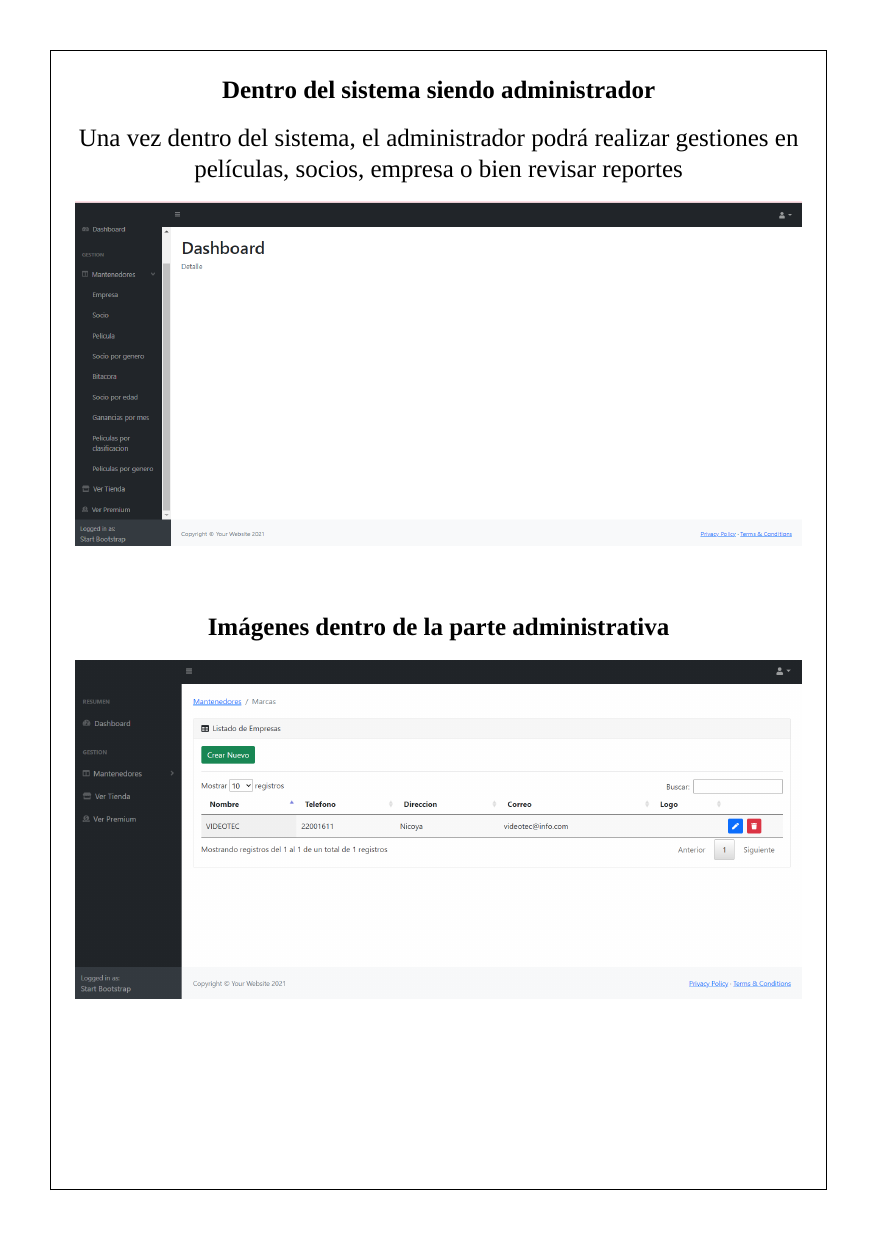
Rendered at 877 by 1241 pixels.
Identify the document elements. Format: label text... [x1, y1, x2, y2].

text Una vez dentro del sistema, el administrador podrá realizar gestiones en películas, socios, empresa o bien revisar reportes [75, 123, 802, 182]
picture [75, 660, 802, 999]
text Dentro del sistema siendo administrador [75, 75, 802, 104]
text Imágenes dentro de la parte administrativa [75, 612, 802, 641]
picture [75, 201, 802, 546]
